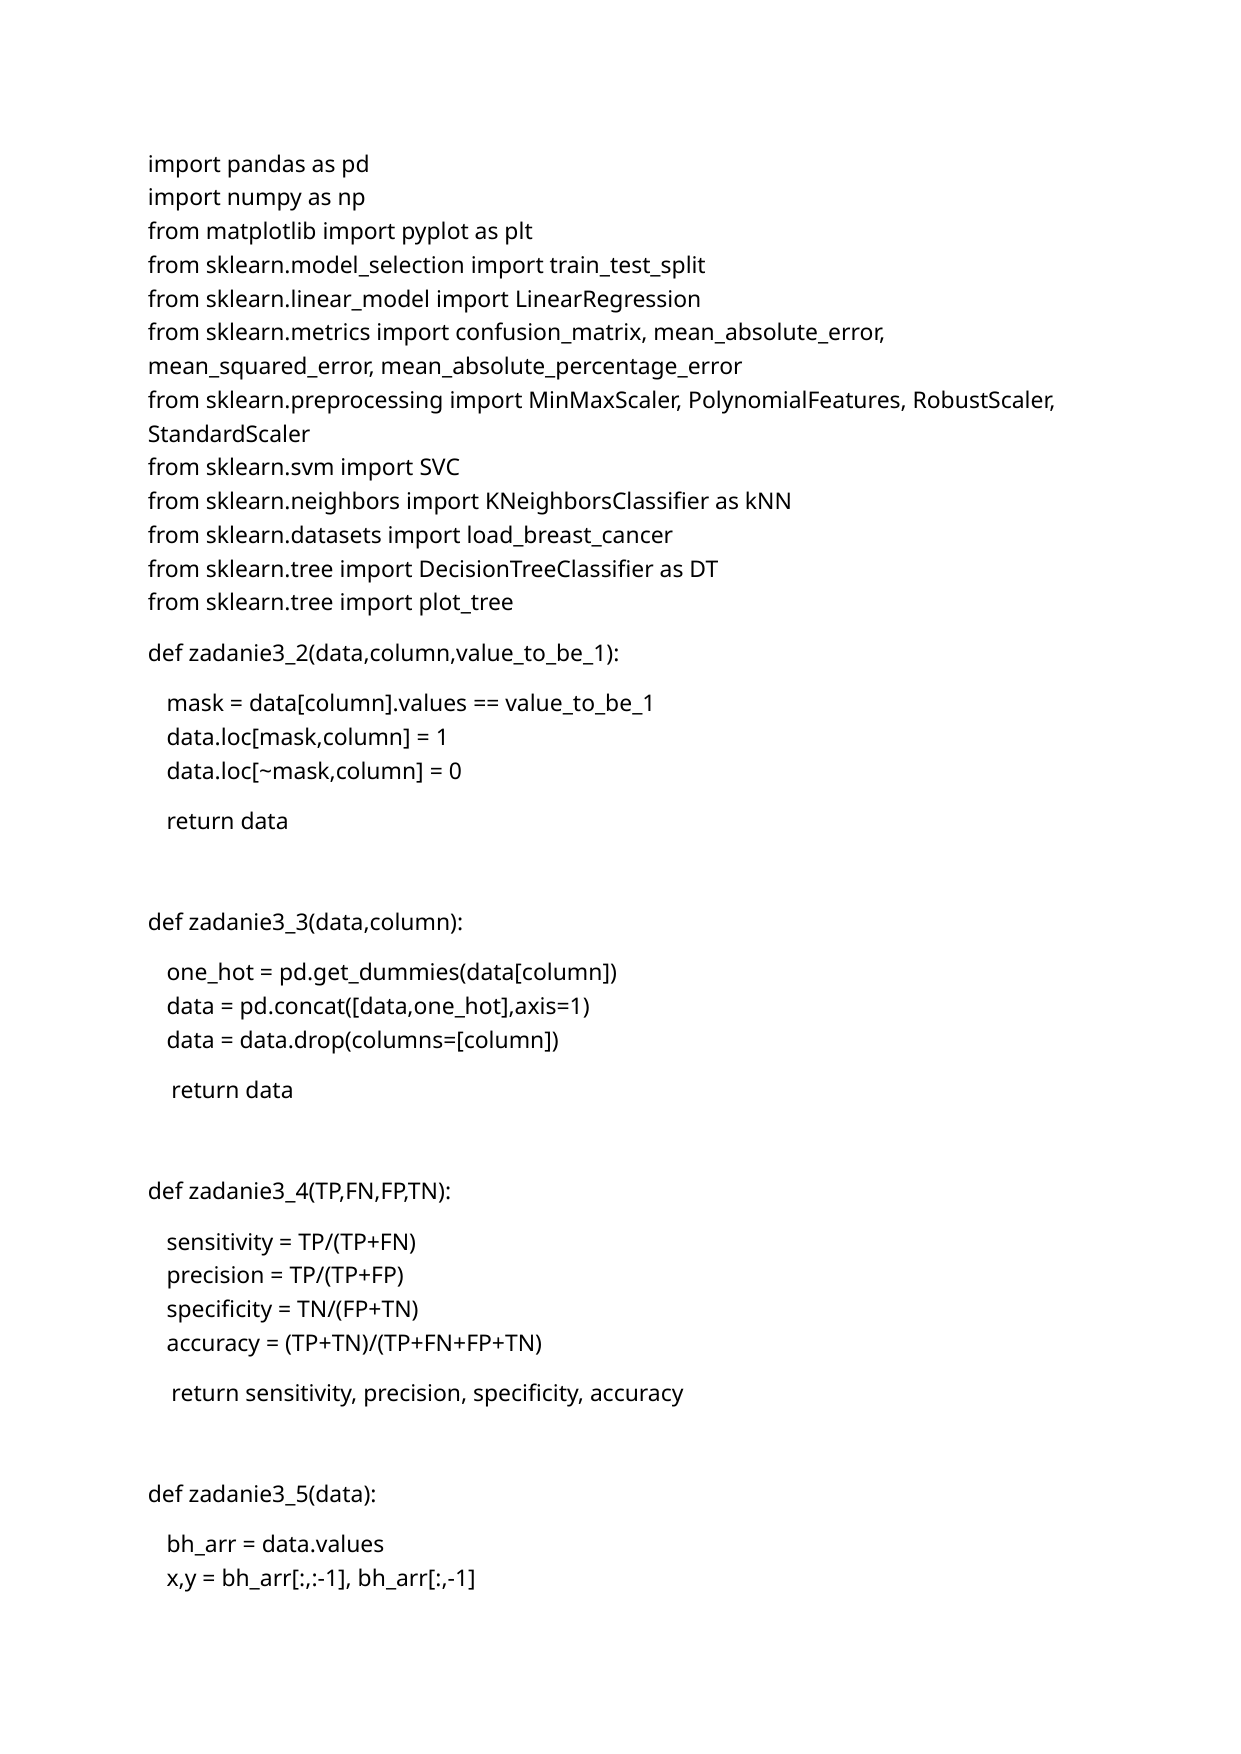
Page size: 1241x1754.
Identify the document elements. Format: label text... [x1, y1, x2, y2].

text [166, 1528, 1093, 1593]
text one_hot = pd.get_dummies(data[column]) data = pd.concat([data,one_hot],axis=1) data = data.drop(columns=[column]) [166, 956, 1093, 1055]
text return data [148, 1074, 1093, 1106]
text def zadanie3_3(data,column): [148, 906, 1093, 937]
text sensitivity = TP/(TP+FN) precision = TP/(TP+FP) specificity = TN/(FP+TN) accuracy = (TP+TN)/(TP+FN+FP+TN) [166, 1226, 1093, 1358]
text import pandas as pd import numpy as np from matplotlib import pyplot as plt from sklearn.model_selection import train_test_split from sklearn.linear_model import LinearRegression from sklearn.metrics import confusion_matrix, mean_absolute_error, mean_squared_error, mean_absolute_percentage_error from sklearn.preprocessing import MinMaxScaler, PolynomialFeatures, RobustScaler, StandardScaler from sklearn.svm import SVC from sklearn.neighbors import KNeighborsClassifier as kNN from sklearn.datasets import load_breast_cancer from sklearn.tree import DecisionTreeClassifier as DT from sklearn.tree import plot_tree [148, 148, 1093, 618]
text def zadanie3_4(TP,FN,FP,TN): [148, 1175, 1093, 1206]
text return data [166, 805, 1093, 836]
text def zadanie3_5(data): [148, 1478, 1093, 1509]
text mask = data[column].values == value_to_be_1 data.loc[mask,column] = 1 data.loc[~mask,column] = 0 [166, 687, 1093, 786]
text return sensitivity, precision, specificity, accuracy [148, 1377, 1093, 1408]
text def zadanie3_2(data,column,value_to_be_1): [148, 637, 1093, 668]
